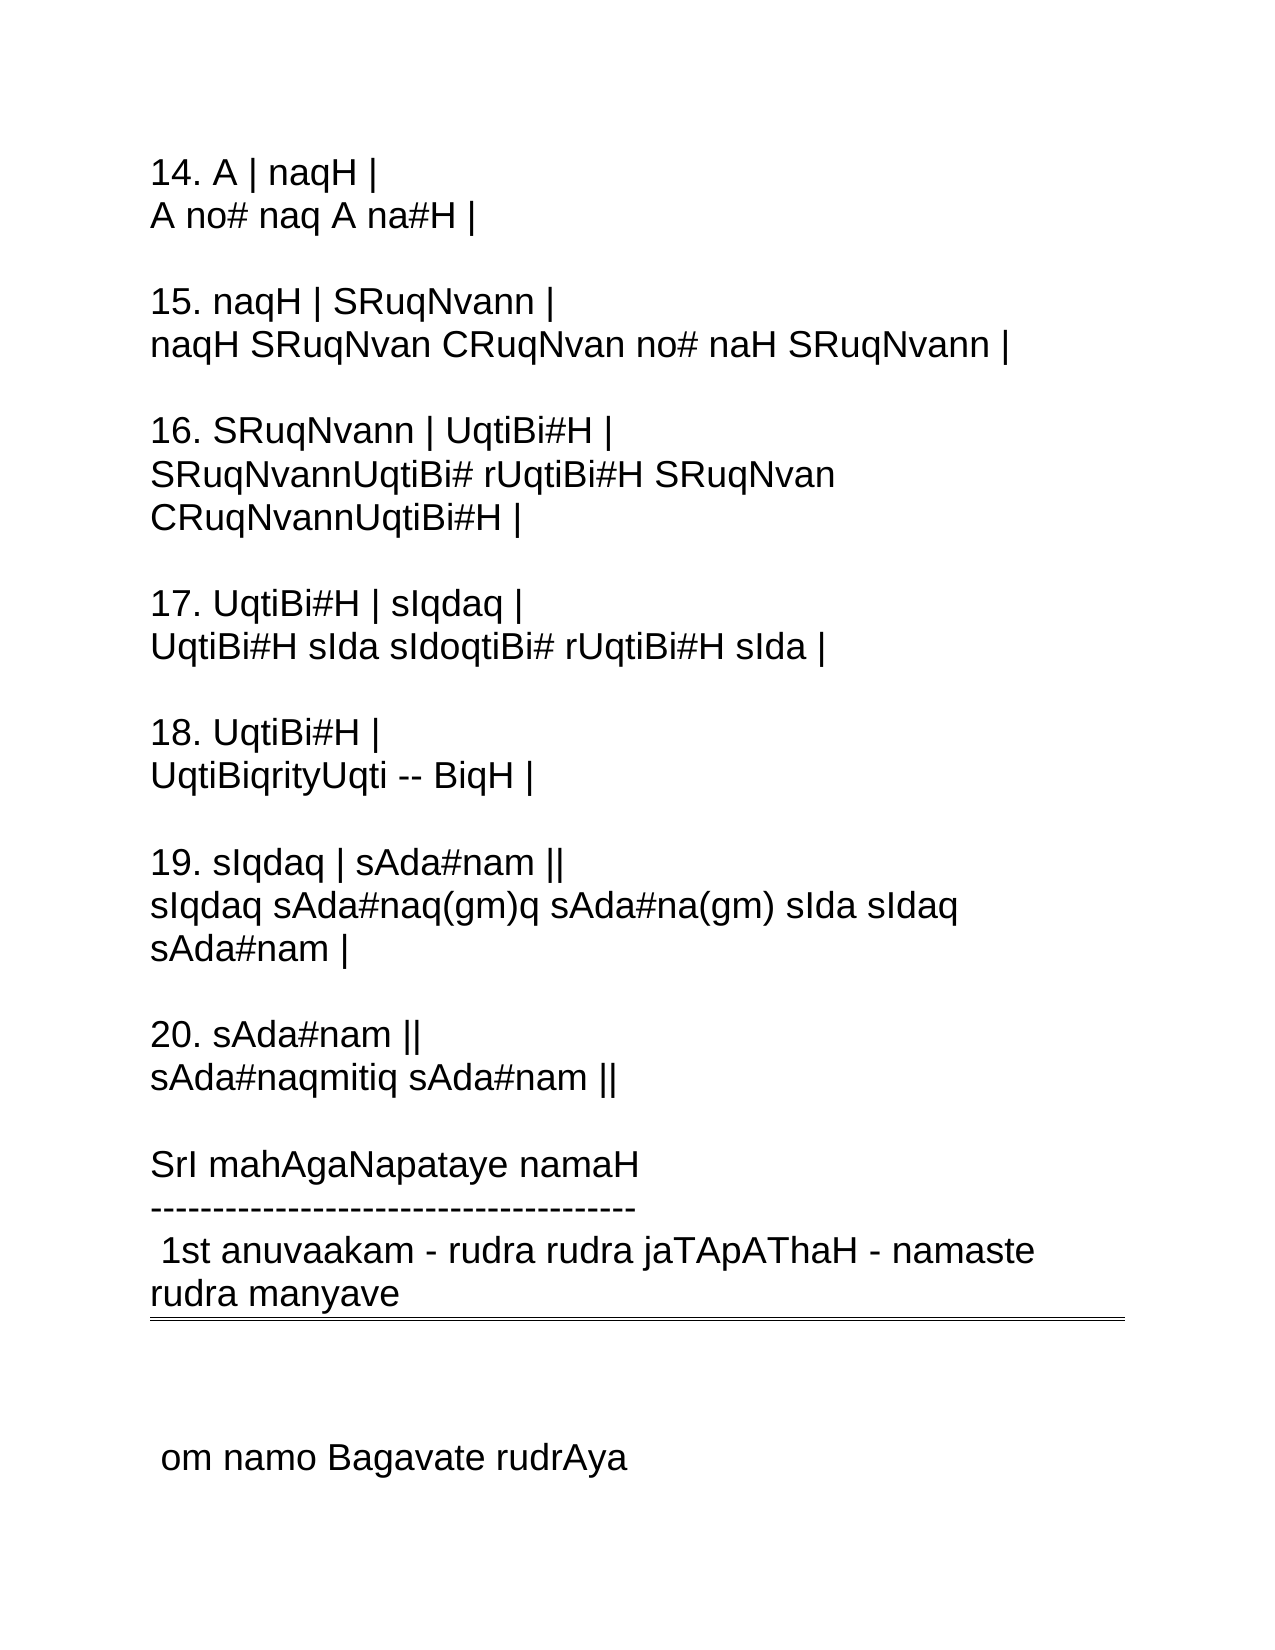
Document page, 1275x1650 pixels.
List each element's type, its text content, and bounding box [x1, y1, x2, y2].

text 1st anuvaakam - rudra rudra jaTApAThaH - namaste rudra manyave [150, 1228, 1125, 1317]
text 20. sAda#nam || [150, 1012, 1125, 1056]
text A no# naq A na#H | [150, 193, 1125, 236]
text UqtiBi#H sIda sIdoqtiBi# rUqtiBi#H sIda | [150, 624, 1125, 667]
text SrI mahAgaNapataye namaH [150, 1142, 1125, 1185]
text 17. UqtiBi#H | sIqdaq | [150, 581, 1125, 624]
text SRuqNvannUqtiBi# rUqtiBi#H SRuqNvan CRuqNvannUqtiBi#H | [150, 452, 1125, 538]
text 16. SRuqNvann | UqtiBi#H | [150, 409, 1125, 452]
text sIqdaq sAda#naq(gm)q sAda#na(gm) sIda sIdaq sAda#nam | [150, 883, 1125, 969]
text UqtiBiqrityUqti -- BiqH | [150, 754, 1125, 797]
text 15. naqH | SRuqNvann | [150, 279, 1125, 322]
text naqH SRuqNvan CRuqNvan no# naH SRuqNvann | [150, 322, 1125, 366]
text 19. sIqdaq | sAda#nam || [150, 840, 1125, 883]
text 14. A | naqH | [150, 150, 1125, 193]
text om namo Bagavate rudrAya [150, 1435, 1125, 1478]
text 18. UqtiBi#H | [150, 711, 1125, 754]
text --------------------------------------- [150, 1185, 1125, 1228]
text sAda#naqmitiq sAda#nam || [150, 1056, 1125, 1099]
